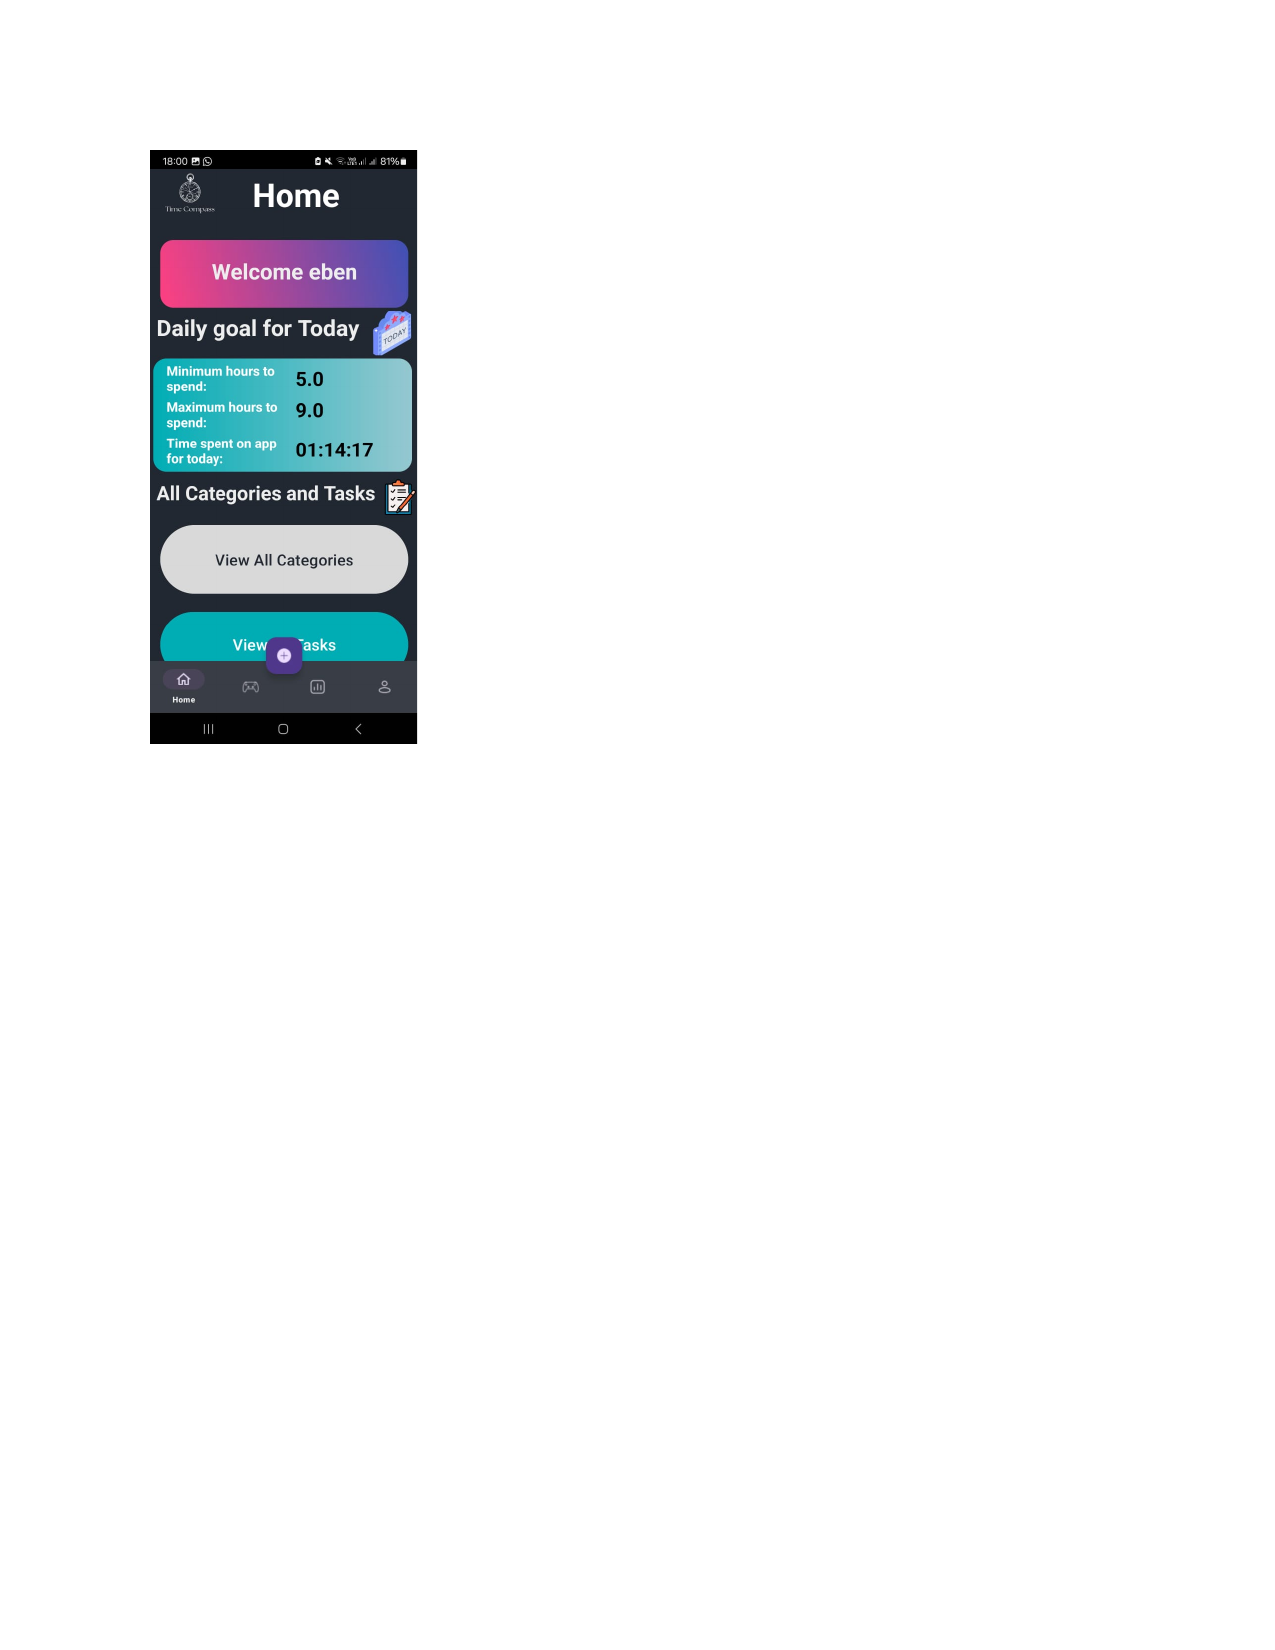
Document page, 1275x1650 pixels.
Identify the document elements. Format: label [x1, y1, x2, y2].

picture [150, 150, 418, 744]
